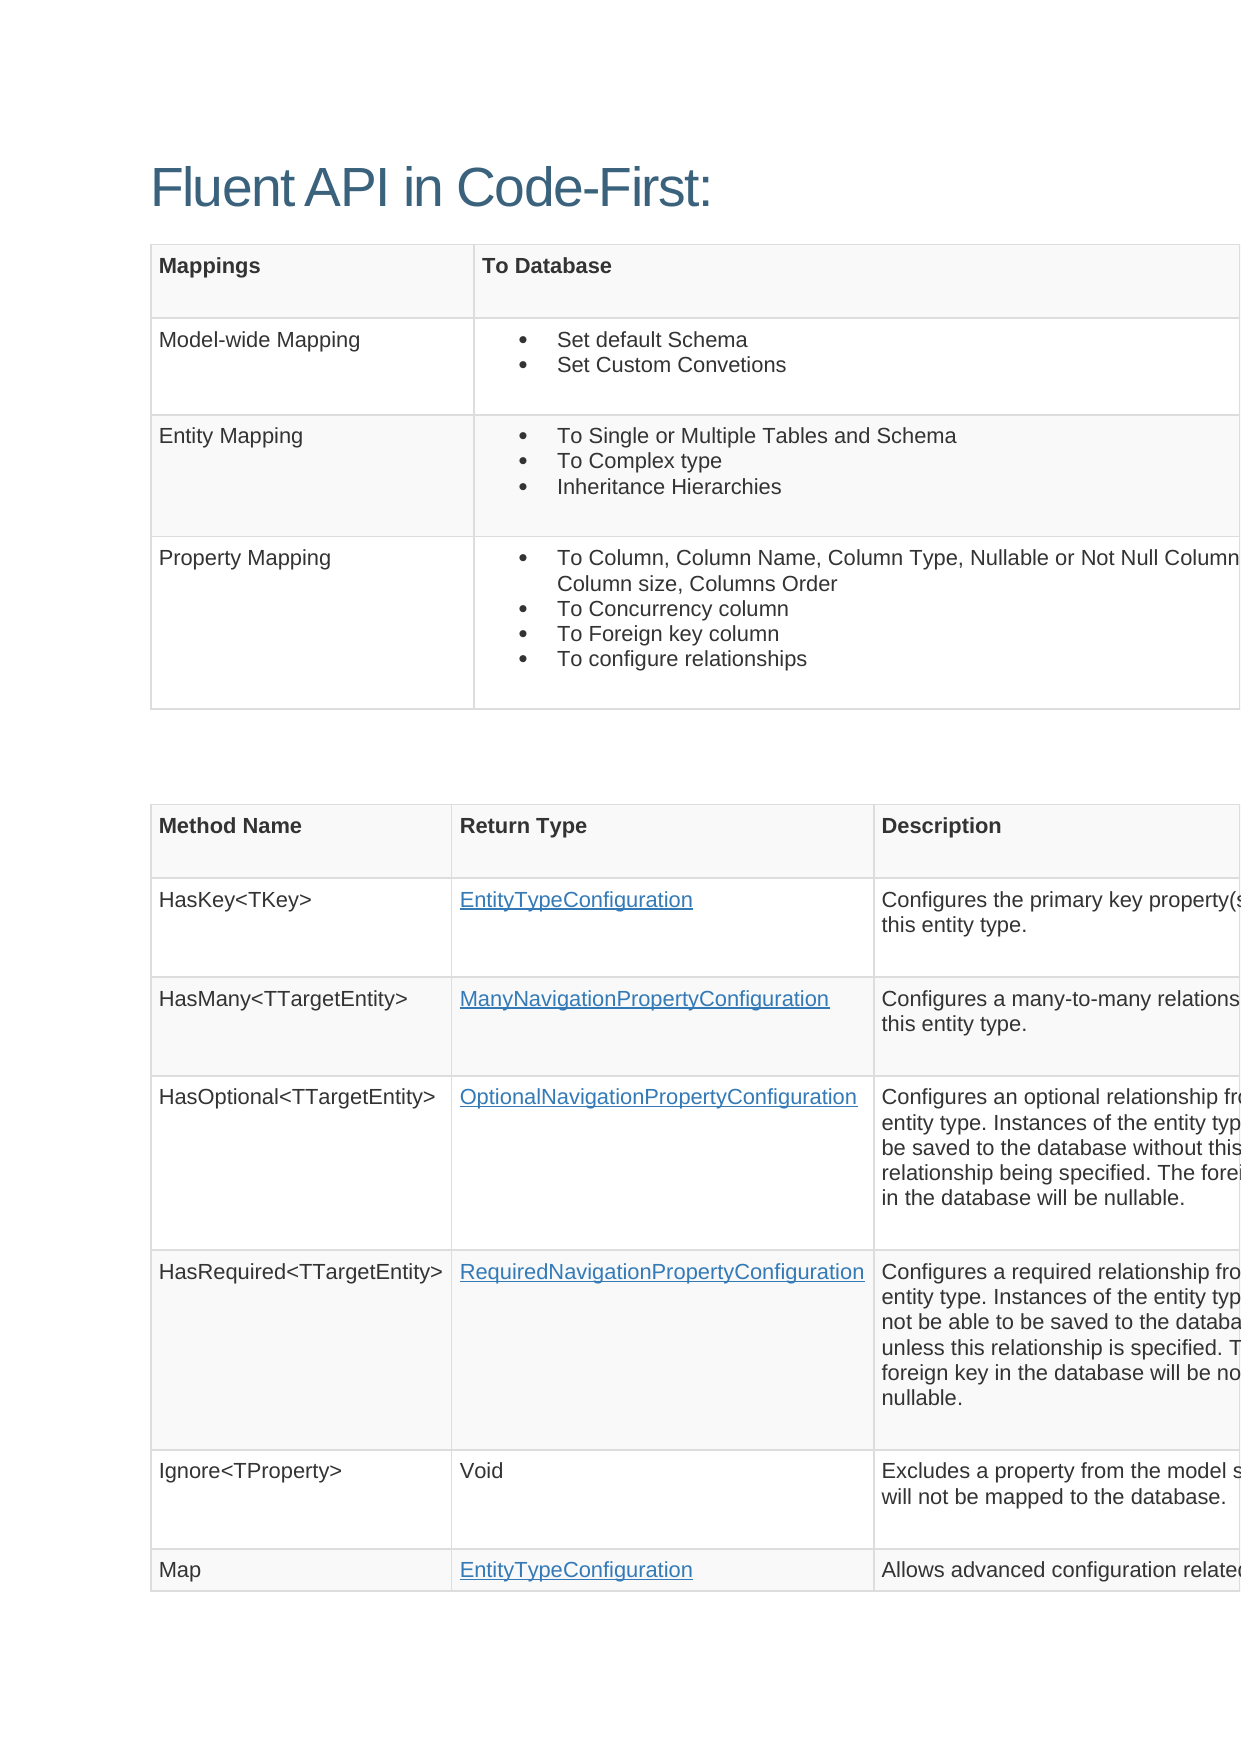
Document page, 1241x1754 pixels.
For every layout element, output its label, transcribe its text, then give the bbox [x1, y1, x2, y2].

table_cell ManyNavigationPropertyConfiguration [452, 978, 873, 1075]
table_cell HasKey<TKey> [152, 879, 451, 976]
table_cell Map [152, 1550, 451, 1590]
table_cell Configures a many-to-many relationship from this entity type. [875, 978, 1239, 1075]
table_cell EntityTypeConfiguration [452, 879, 873, 976]
table_header Method Name [152, 805, 451, 877]
table_cell Configures a required relationship from this entity type. Instances of the entity type will not be able to be saved to the database unless this relationship is specified. The foreign key in the database will be non-nullable. [875, 1251, 1239, 1449]
table_cell Set default Schema Set Custom Convetions [475, 319, 1239, 414]
table_cell RequiredNavigationPropertyConfiguration [452, 1251, 873, 1449]
table_cell OptionalNavigationPropertyConfiguration [452, 1077, 873, 1249]
table_cell Configures the primary key property(s) for this entity type. [875, 879, 1239, 976]
table_cell Configures an optional relationship from this entity type. Instances of the entity type can be saved to the database without this relationship being specified. The foreign key in the database will be nullable. [875, 1077, 1239, 1249]
table_cell To Column, Column Name, Column Type, Nullable or Not Null Column, Column size, Columns Order To Concurrency column To Foreign key column To configure relationships [475, 537, 1239, 708]
table_cell Excludes a property from the model so that it will not be mapped to the database. [875, 1451, 1239, 1548]
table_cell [875, 1550, 1239, 1590]
table_cell Model-wide Mapping [152, 319, 473, 414]
text Fluent API in Code-First: [150, 155, 1085, 218]
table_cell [452, 1550, 873, 1590]
table_cell Property Mapping [152, 537, 473, 708]
table_header To Database [475, 245, 1239, 317]
table_header Return Type [452, 805, 873, 877]
table_cell To Single or Multiple Tables and Schema To Complex type Inheritance Hierarchies [475, 416, 1239, 536]
table_header Description [875, 805, 1239, 877]
table_cell HasOptional<TTargetEntity> [152, 1077, 451, 1249]
table_cell Void [452, 1451, 873, 1548]
table_cell HasRequired<TTargetEntity> [152, 1251, 451, 1449]
table_cell Entity Mapping [152, 416, 473, 536]
table_header Mappings [152, 245, 473, 317]
table_cell HasMany<TTargetEntity> [152, 978, 451, 1075]
table_cell Ignore<TProperty> [152, 1451, 451, 1548]
